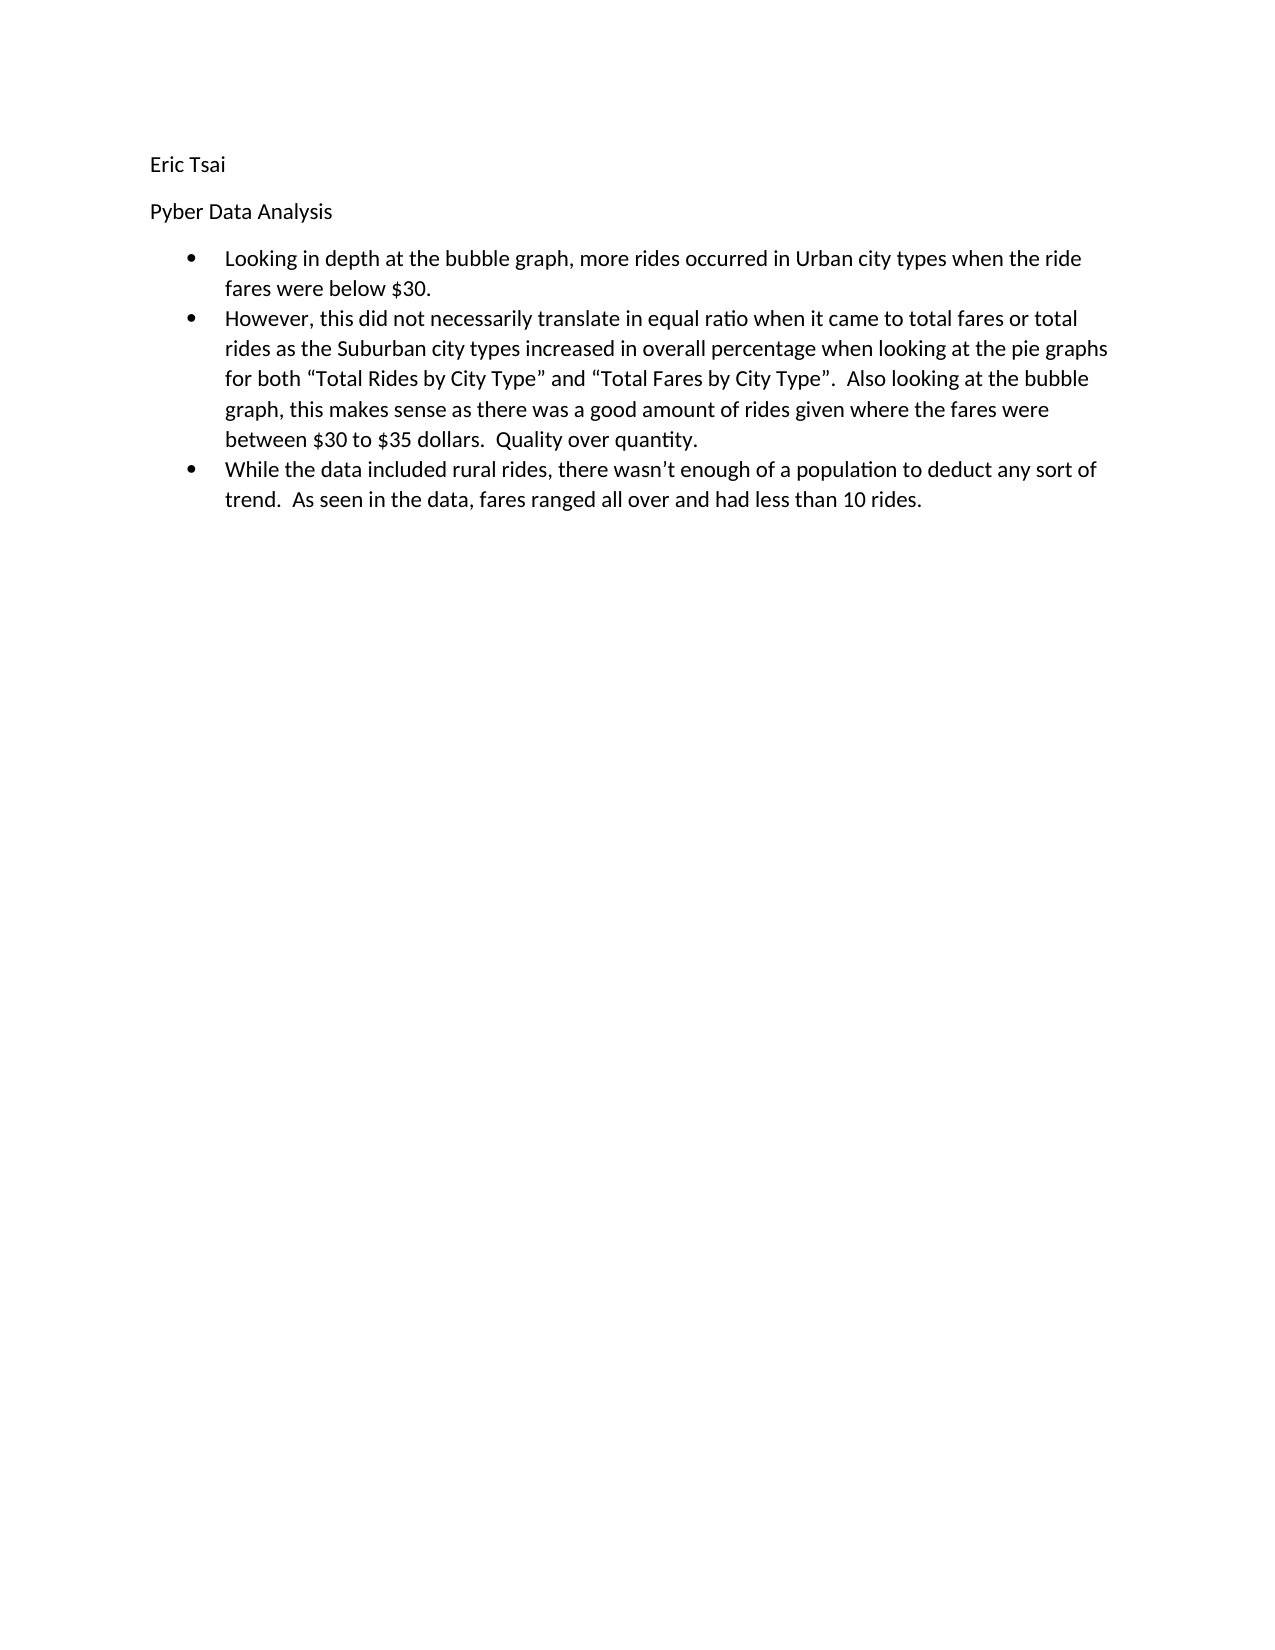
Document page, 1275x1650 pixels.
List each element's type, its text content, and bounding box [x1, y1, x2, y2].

text Pyber Data Analysis [150, 197, 1125, 225]
list While the data included rural rides, there wasn’t enough of a population to deduct any sort of trend. As seen in the data, fares ranged all over and had less than 10 rides. [187, 455, 1125, 513]
list Looking in depth at the bubble graph, more rides occurred in Urban city types when the ride fares were below $30. [187, 244, 1125, 302]
text Eric Tsai [150, 150, 1125, 178]
list However, this did not necessarily translate in equal ratio when it came to total fares or total rides as the Suburban city types increased in overall percentage when looking at the pie graphs for both “Total Rides by City Type” and “Total Fares by City Type”. Also looking at the bubble graph, this makes sense as there was a good amount of rides given where the fares were between $30 to $35 dollars. Quality over quantity. [187, 304, 1125, 453]
